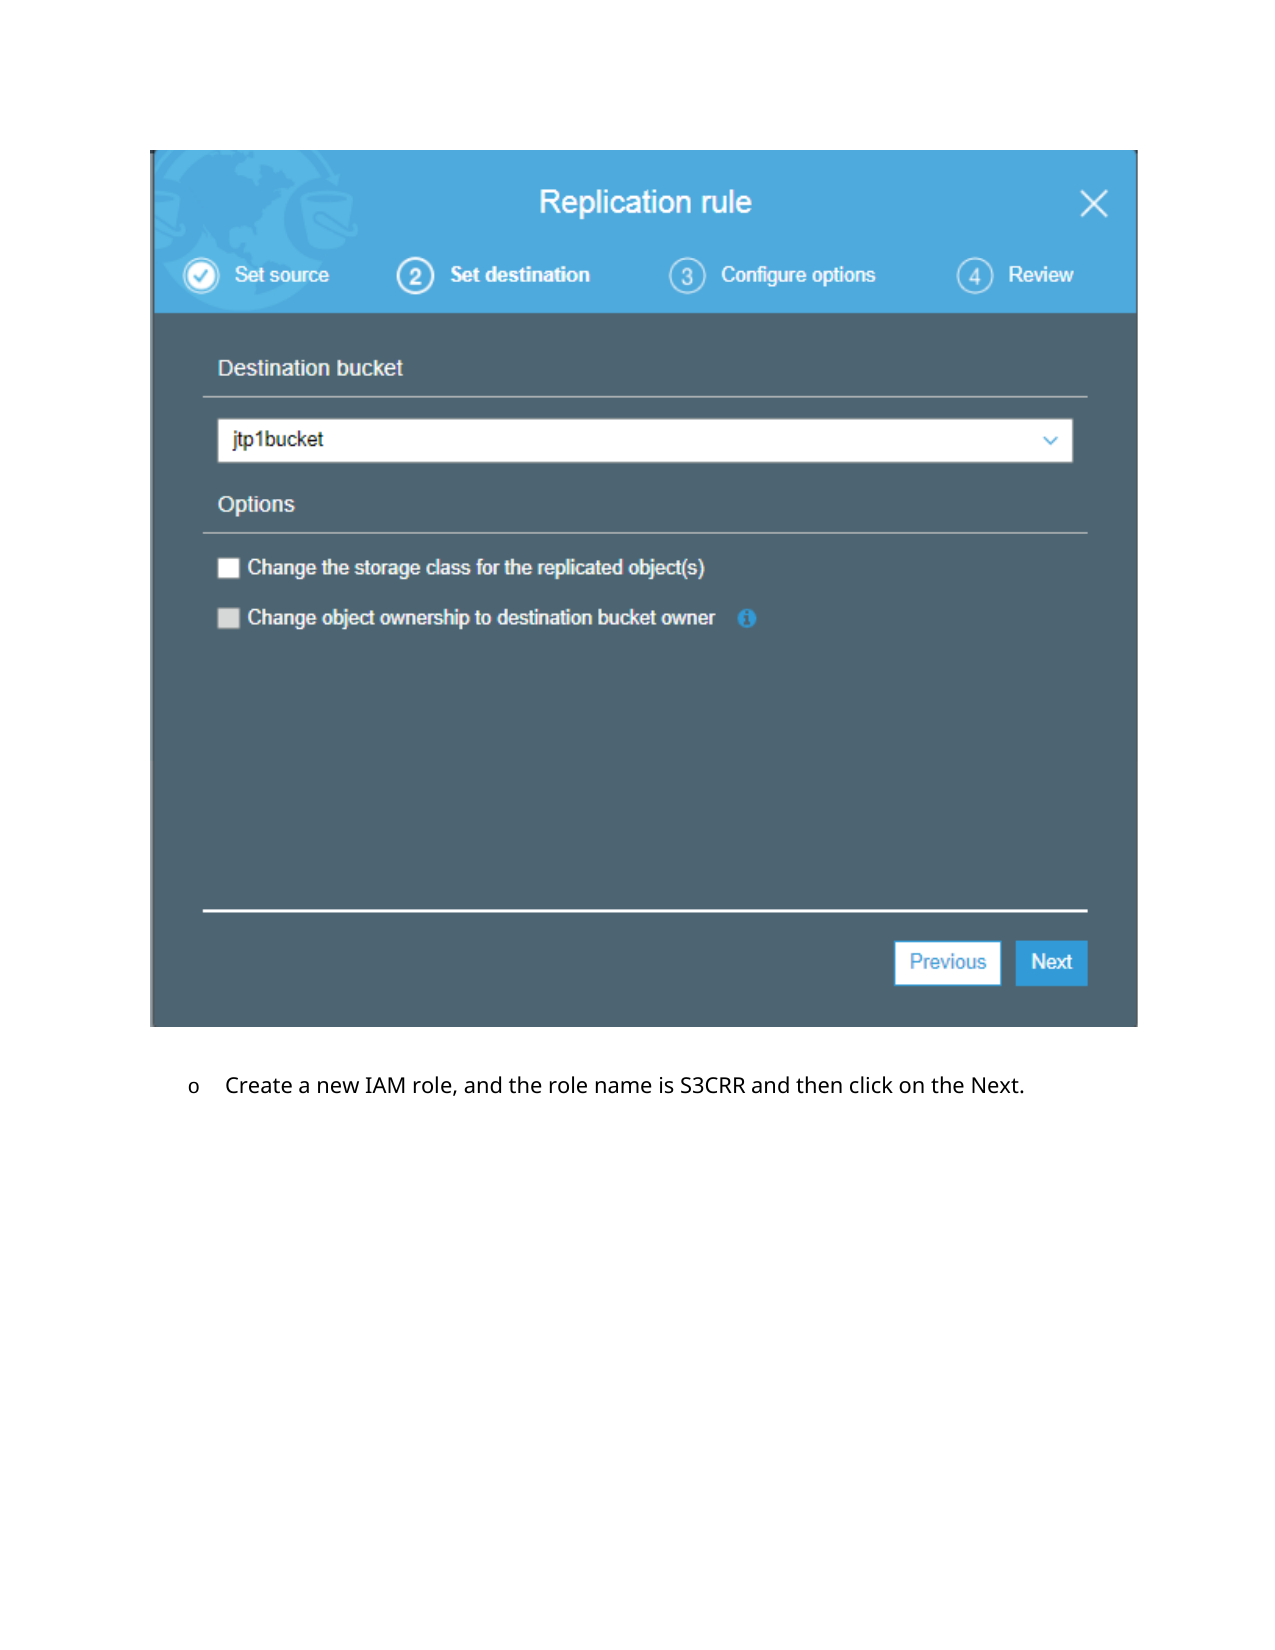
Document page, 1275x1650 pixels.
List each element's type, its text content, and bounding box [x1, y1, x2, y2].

picture [150, 150, 1138, 1027]
list Create a new IAM role, and the role name is S3CRR and then click on the Next. [187, 1061, 1125, 1100]
